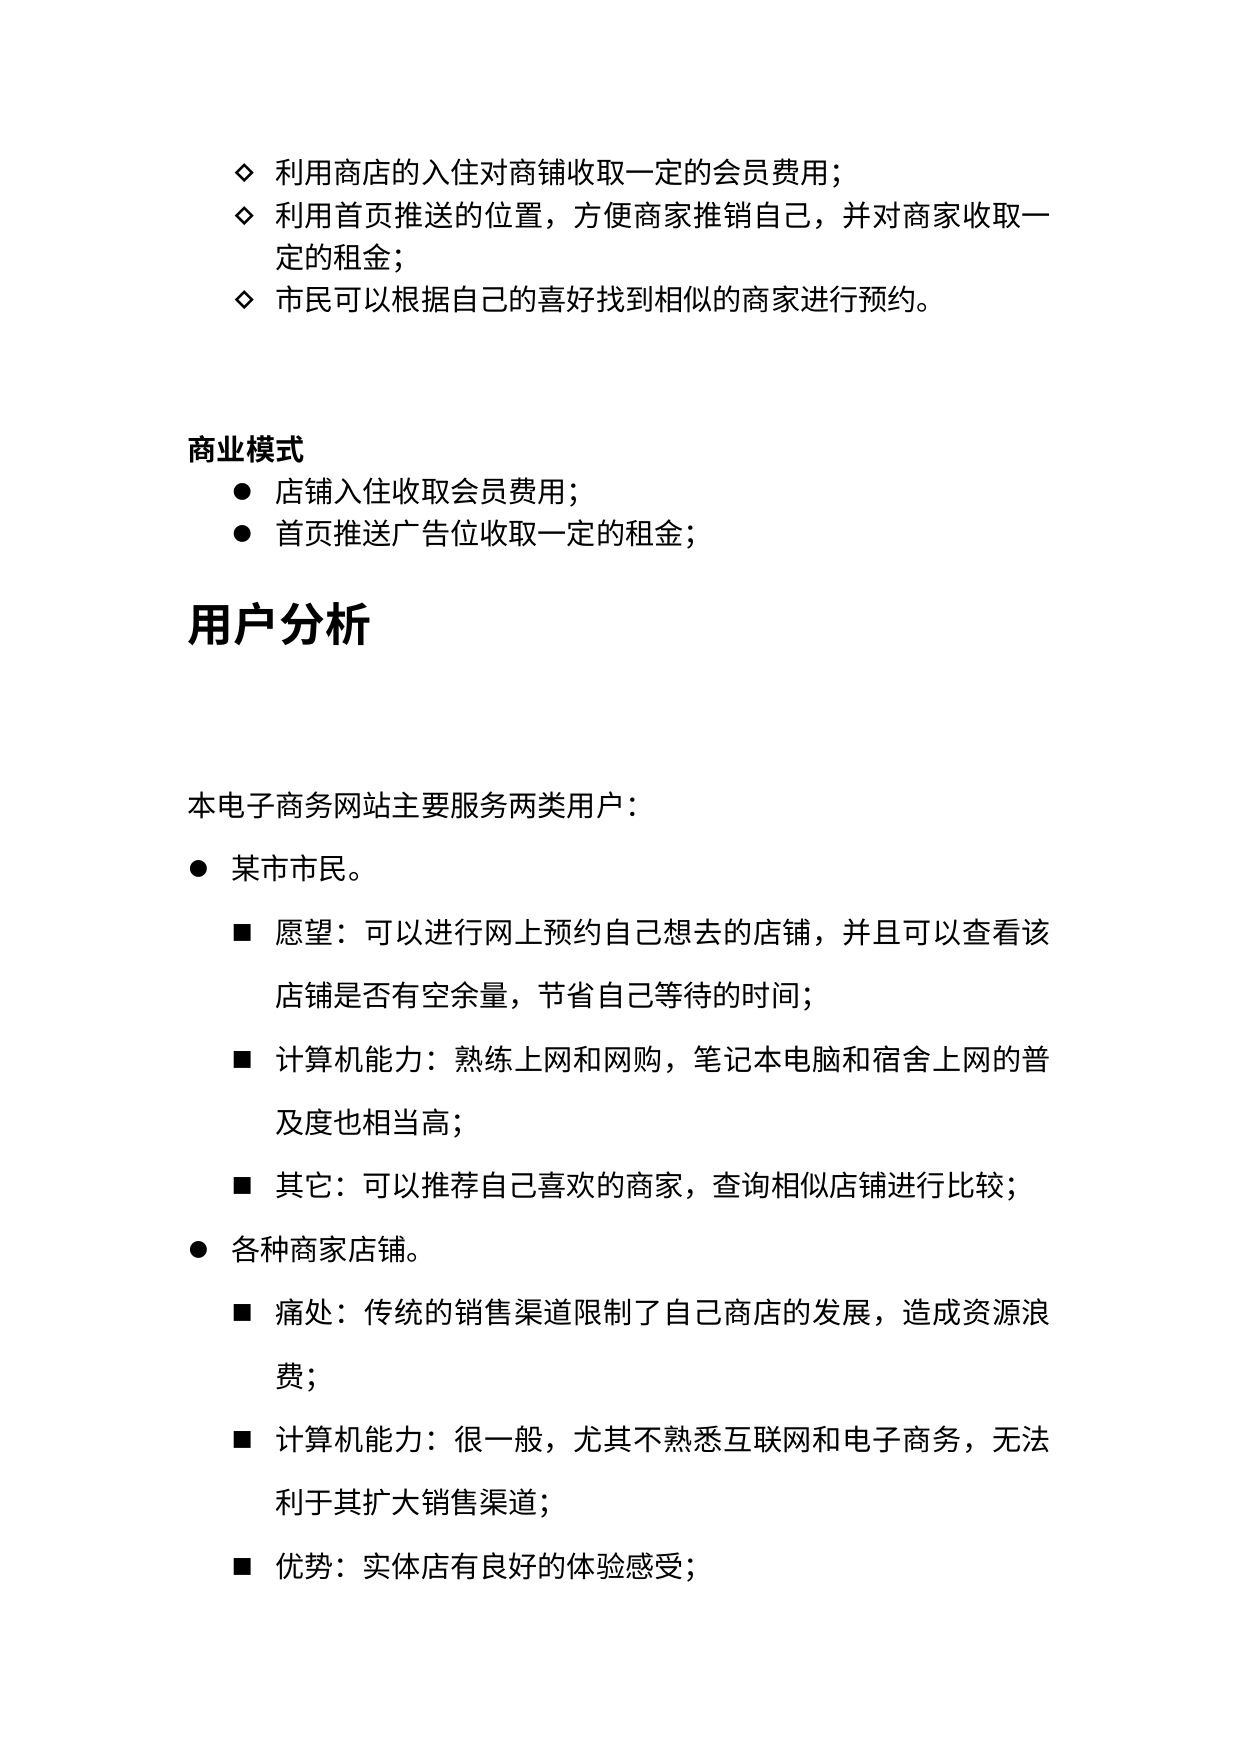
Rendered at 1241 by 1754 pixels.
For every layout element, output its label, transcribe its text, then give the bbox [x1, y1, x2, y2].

list 某市市民。 [187, 846, 1053, 888]
list 痛处：传统的销售渠道限制了自己商店的发展，造成资源浪费； [231, 1290, 1053, 1396]
list 计算机能力：熟练上网和网购，笔记本电脑和宿舍上网的普及度也相当高； [231, 1036, 1053, 1142]
list 优势：实体店有良好的体验感受； [231, 1543, 1053, 1586]
list 利用商店的入住对商铺收取一定的会员费用； [231, 150, 1053, 192]
list 利用首页推送的位置，方便商家推销自己，并对商家收取一定的租金； [231, 192, 1053, 277]
text 商业模式 [187, 426, 1053, 468]
subtitle 用户分析 [187, 588, 1053, 655]
list 各种商家店铺。 [187, 1226, 1053, 1269]
list 其它：可以推荐自己喜欢的商家，查询相似店铺进行比较； [231, 1163, 1053, 1205]
list 首页推送广告位收取一定的租金； [231, 511, 1053, 553]
list 店铺入住收取会员费用； [231, 468, 1053, 511]
list 市民可以根据自己的喜好找到相似的商家进行预约。 [231, 277, 1053, 319]
text 本电子商务网站主要服务两类用户： [187, 783, 1053, 825]
list 计算机能力：很一般，尤其不熟悉互联网和电子商务，无法利于其扩大销售渠道； [231, 1417, 1053, 1522]
list 愿望：可以进行网上预约自己想去的店铺，并且可以查看该店铺是否有空余量，节省自己等待的时间； [231, 909, 1053, 1015]
